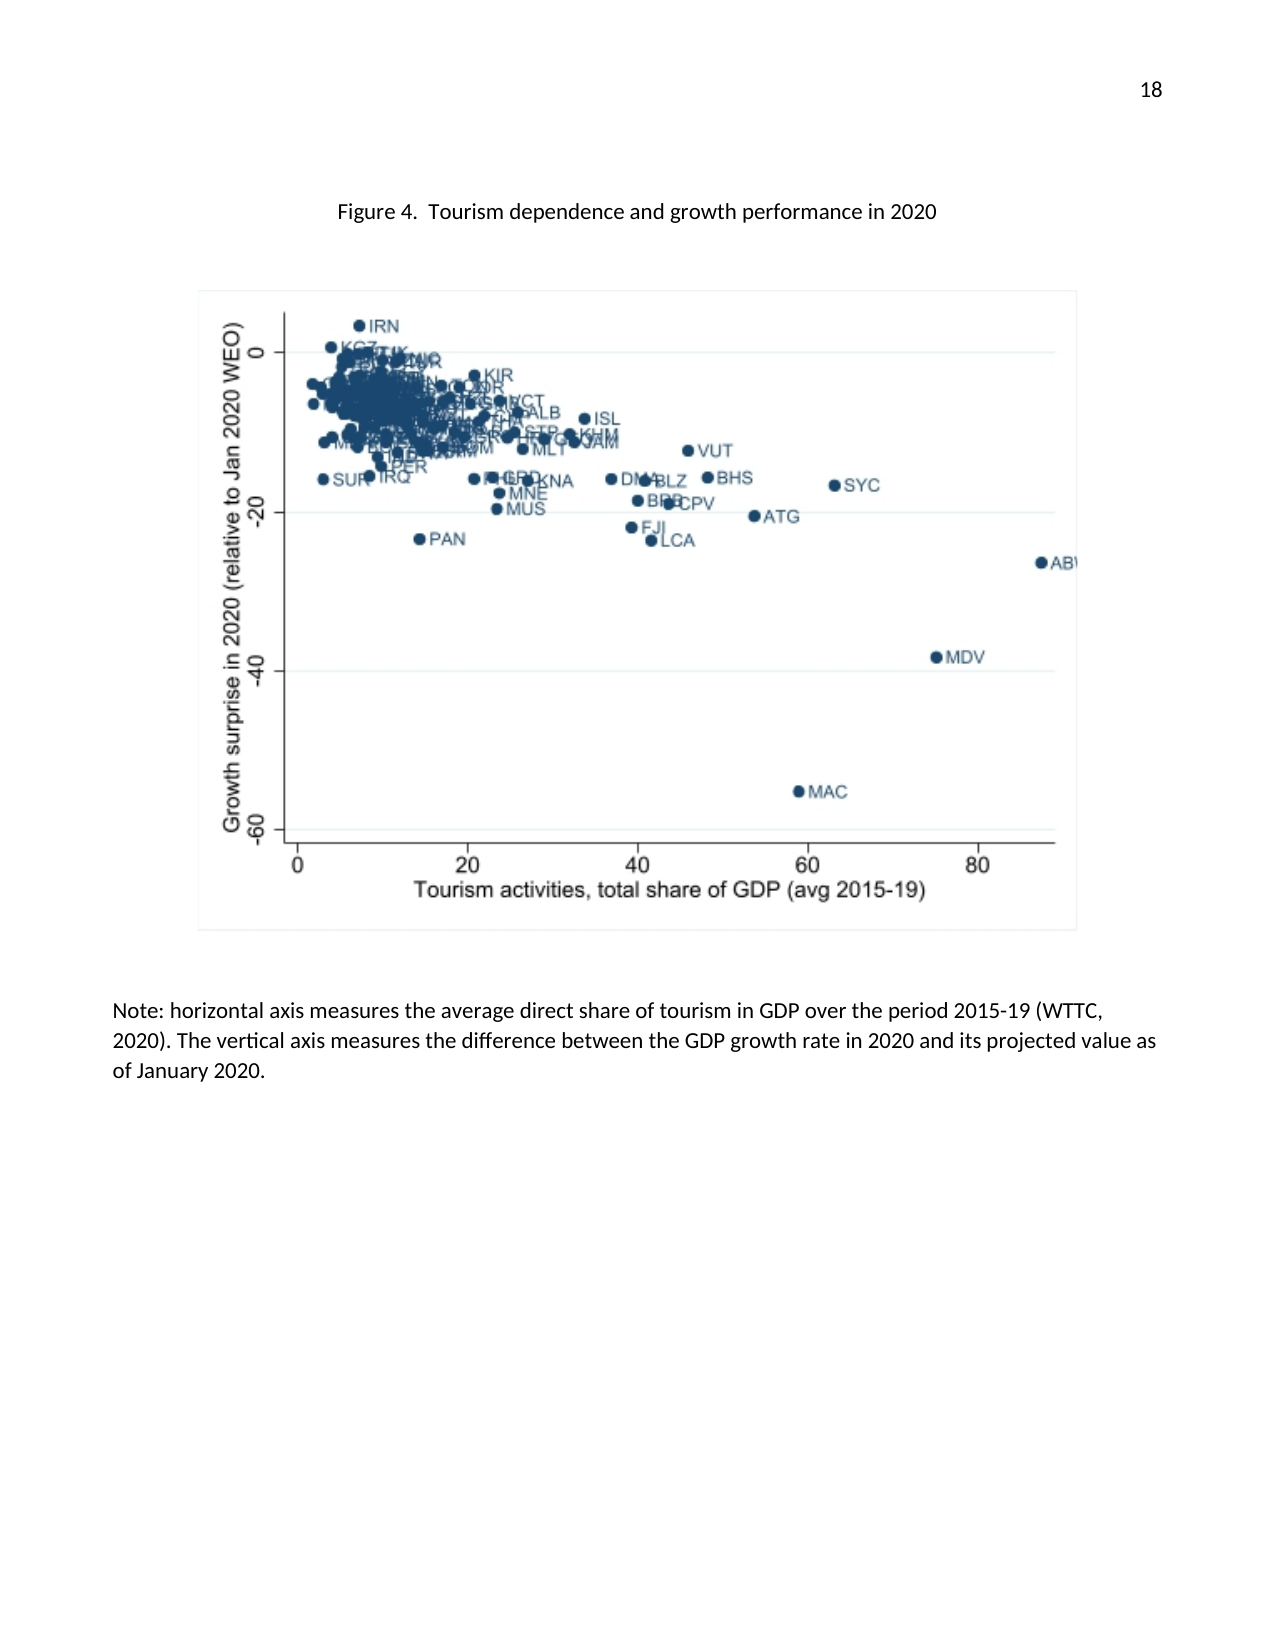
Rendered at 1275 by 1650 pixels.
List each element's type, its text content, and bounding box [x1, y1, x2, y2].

text Figure 4. Tourism dependence and growth performance in 2020 [112, 197, 1162, 225]
picture [197, 290, 1078, 931]
text Note: horizontal axis measures the average direct share of tourism in GDP over the period 2015-19 (WTTC, 2020). The vertical axis measures the difference between the GDP growth rate in 2020 and its projected value as of January 2020. [112, 996, 1162, 1084]
